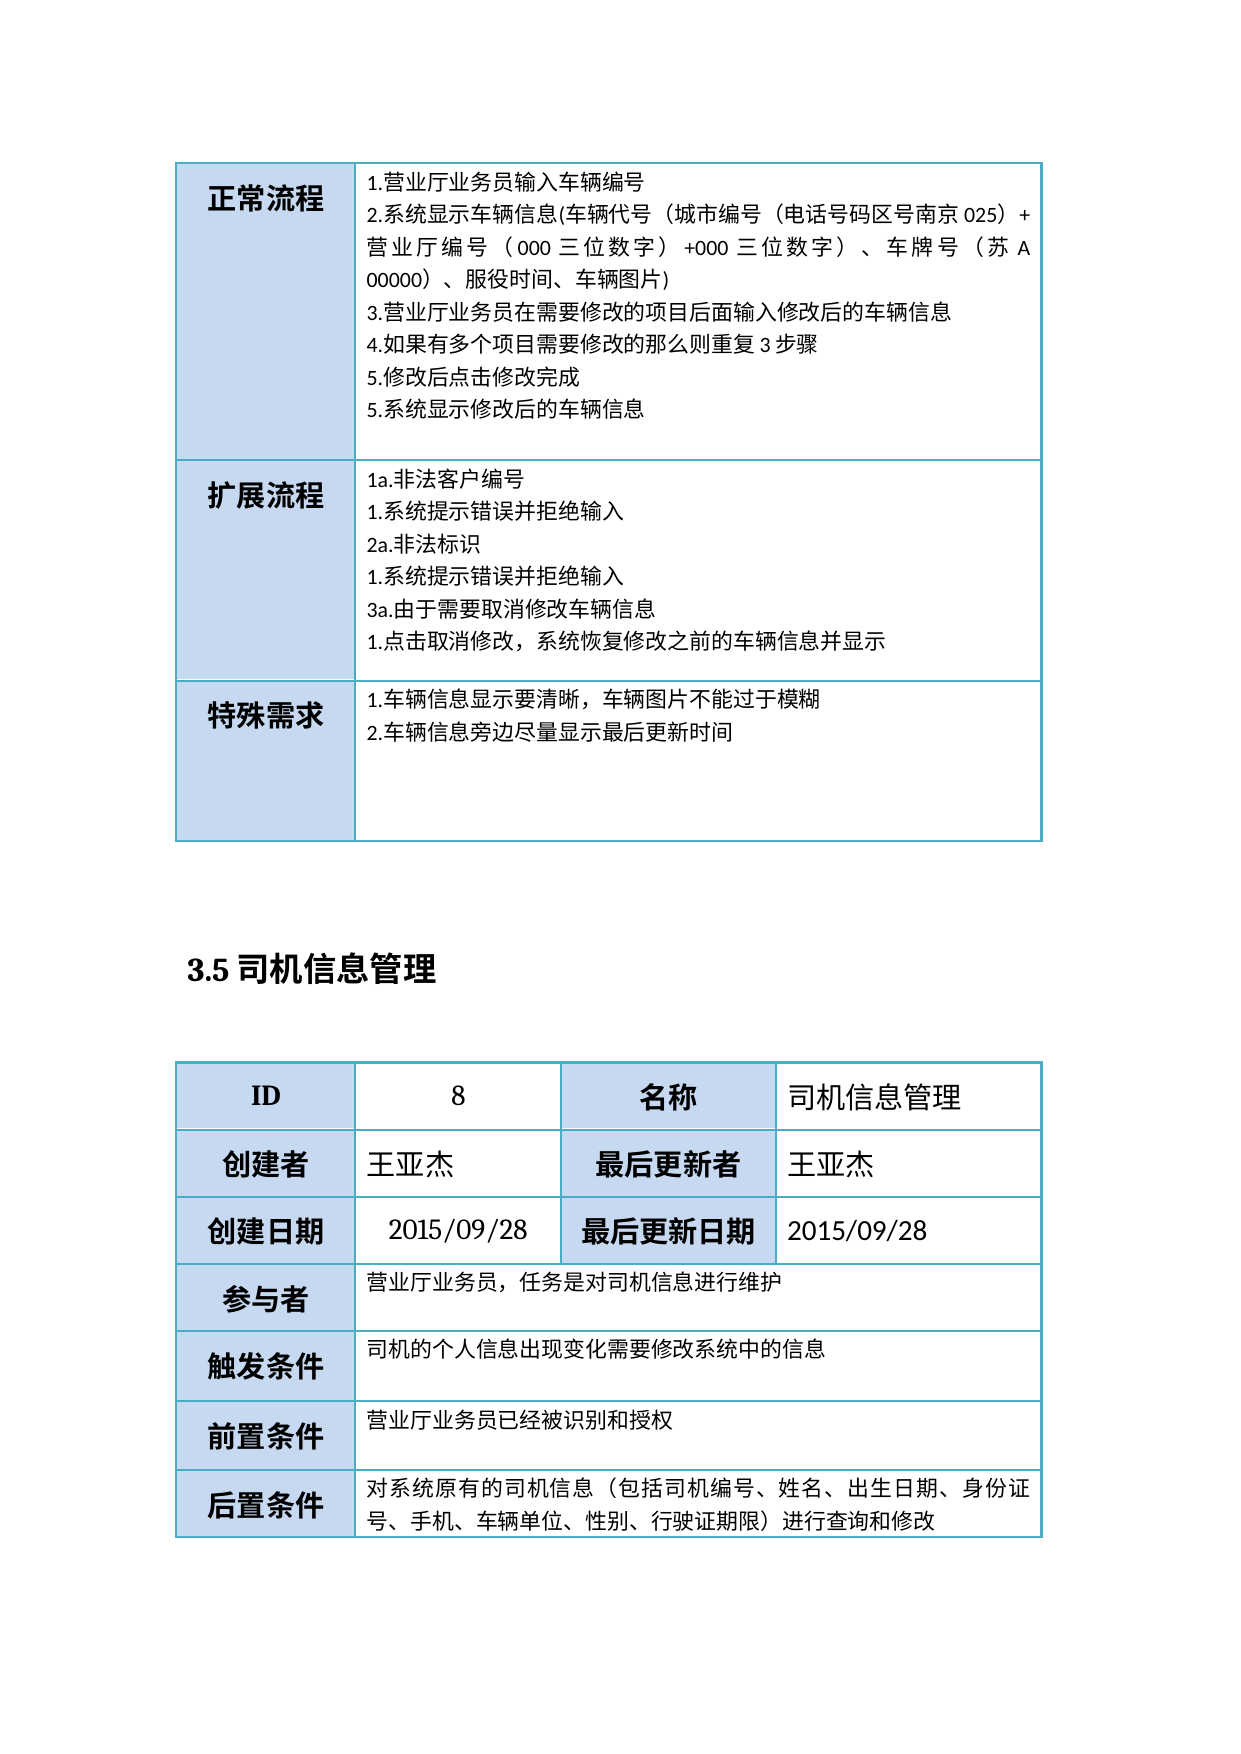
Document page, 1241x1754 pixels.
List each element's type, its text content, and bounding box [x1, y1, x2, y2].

table_cell 扩展流程 [177, 461, 354, 679]
table_cell 对系统原有的司机信息（包括司机编号、姓名、出生日期、身份证号、手机、车辆单位、性别、行驶证期限）进行查询和修改 [356, 1471, 1040, 1536]
table_cell 营业厅业务员已经被识别和授权 [356, 1402, 1040, 1469]
table_cell 前置条件 [177, 1402, 354, 1469]
subtitle 3.5司机信息管理 [187, 934, 1053, 999]
table_cell 最后更新者 [562, 1131, 775, 1196]
table_cell 创建者 [177, 1131, 354, 1196]
table_cell 2015/09/28 [356, 1198, 560, 1263]
table_cell 创建日期 [177, 1198, 354, 1263]
table_cell 营业厅业务员，任务是对司机信息进行维护 [356, 1265, 1040, 1330]
table_cell 特殊需求 [177, 682, 354, 840]
table_header 8 [356, 1064, 560, 1128]
table_cell 王亚杰 [777, 1131, 1040, 1196]
table_cell 1a.非法客户编号 1.系统提示错误并拒绝输入 2a.非法标识 1.系统提示错误并拒绝输入 3a.由于需要取消修改车辆信息 1.点击取消修改，系统恢复修改之前的车辆信息并显示 [356, 461, 1040, 679]
table_cell 1.营业厅业务员输入车辆编号 2.系统显示车辆信息(车辆代号（城市编号（电话号码区号南京025）+营业厅编号（000三位数字）+000三位数字）、车牌号（苏A 00000）、服役时间、车辆图片) 3.营业厅业务员在需要修改的项目后面输入修改后的车辆信息 4.如果有多个项目需要修改的那么则重复3步骤 5.修改后点击修改完成 5.系统显示修改后的车辆信息 [356, 164, 1040, 459]
table_cell 最后更新日期 [562, 1198, 775, 1263]
table_cell 1.车辆信息显示要清晰，车辆图片不能过于模糊 2.车辆信息旁边尽量显示最后更新时间 [356, 682, 1040, 840]
table_header 名称 [562, 1064, 775, 1128]
table_header 司机信息管理 [777, 1064, 1040, 1128]
table_cell 触发条件 [177, 1332, 354, 1400]
table_header ID [177, 1064, 354, 1128]
table_cell 参与者 [177, 1265, 354, 1330]
table_cell 王亚杰 [356, 1131, 560, 1196]
table_cell 正常流程 [177, 164, 354, 459]
table_cell 2015/09/28 [777, 1198, 1040, 1263]
table_cell 司机的个人信息出现变化需要修改系统中的信息 [356, 1332, 1040, 1400]
table_cell 后置条件 [177, 1471, 354, 1536]
